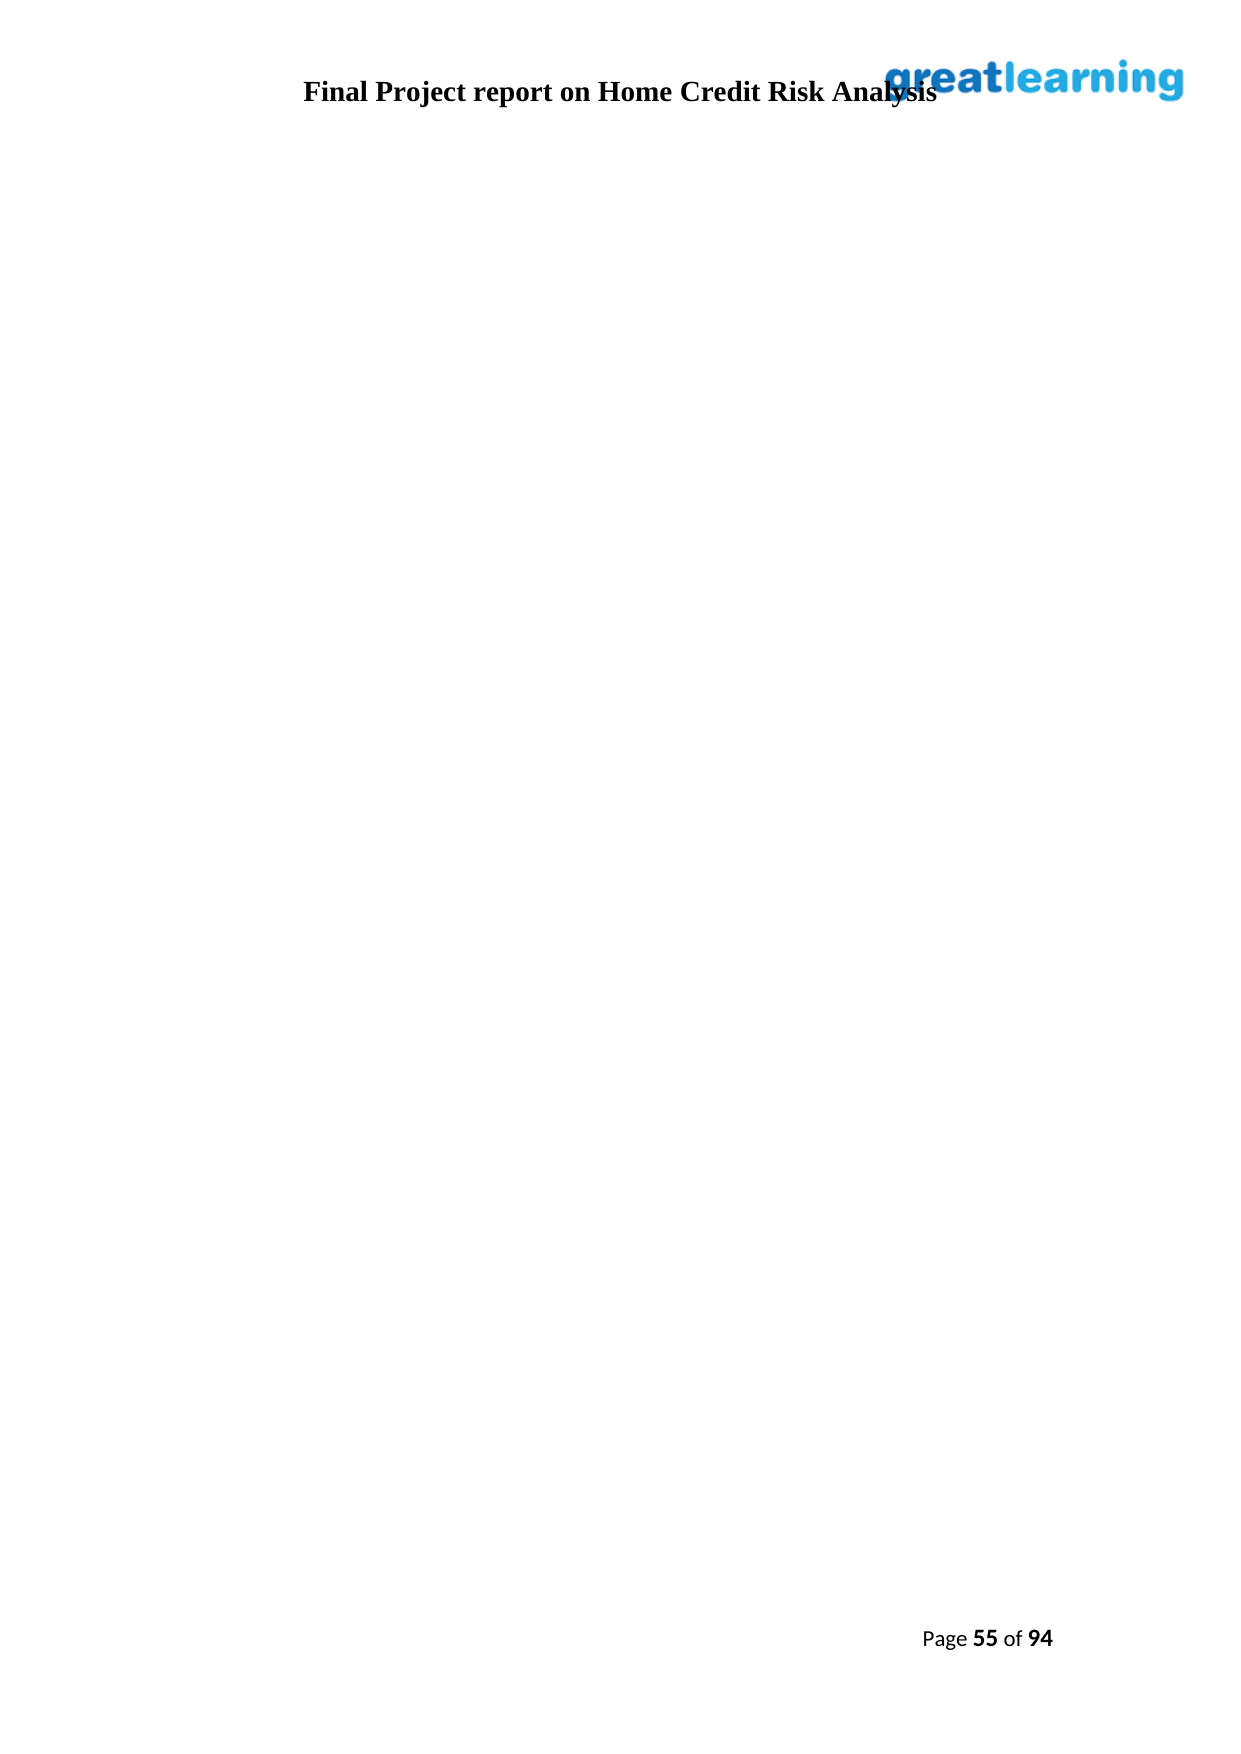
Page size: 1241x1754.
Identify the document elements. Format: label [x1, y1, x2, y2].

picture [877, 53, 1188, 109]
